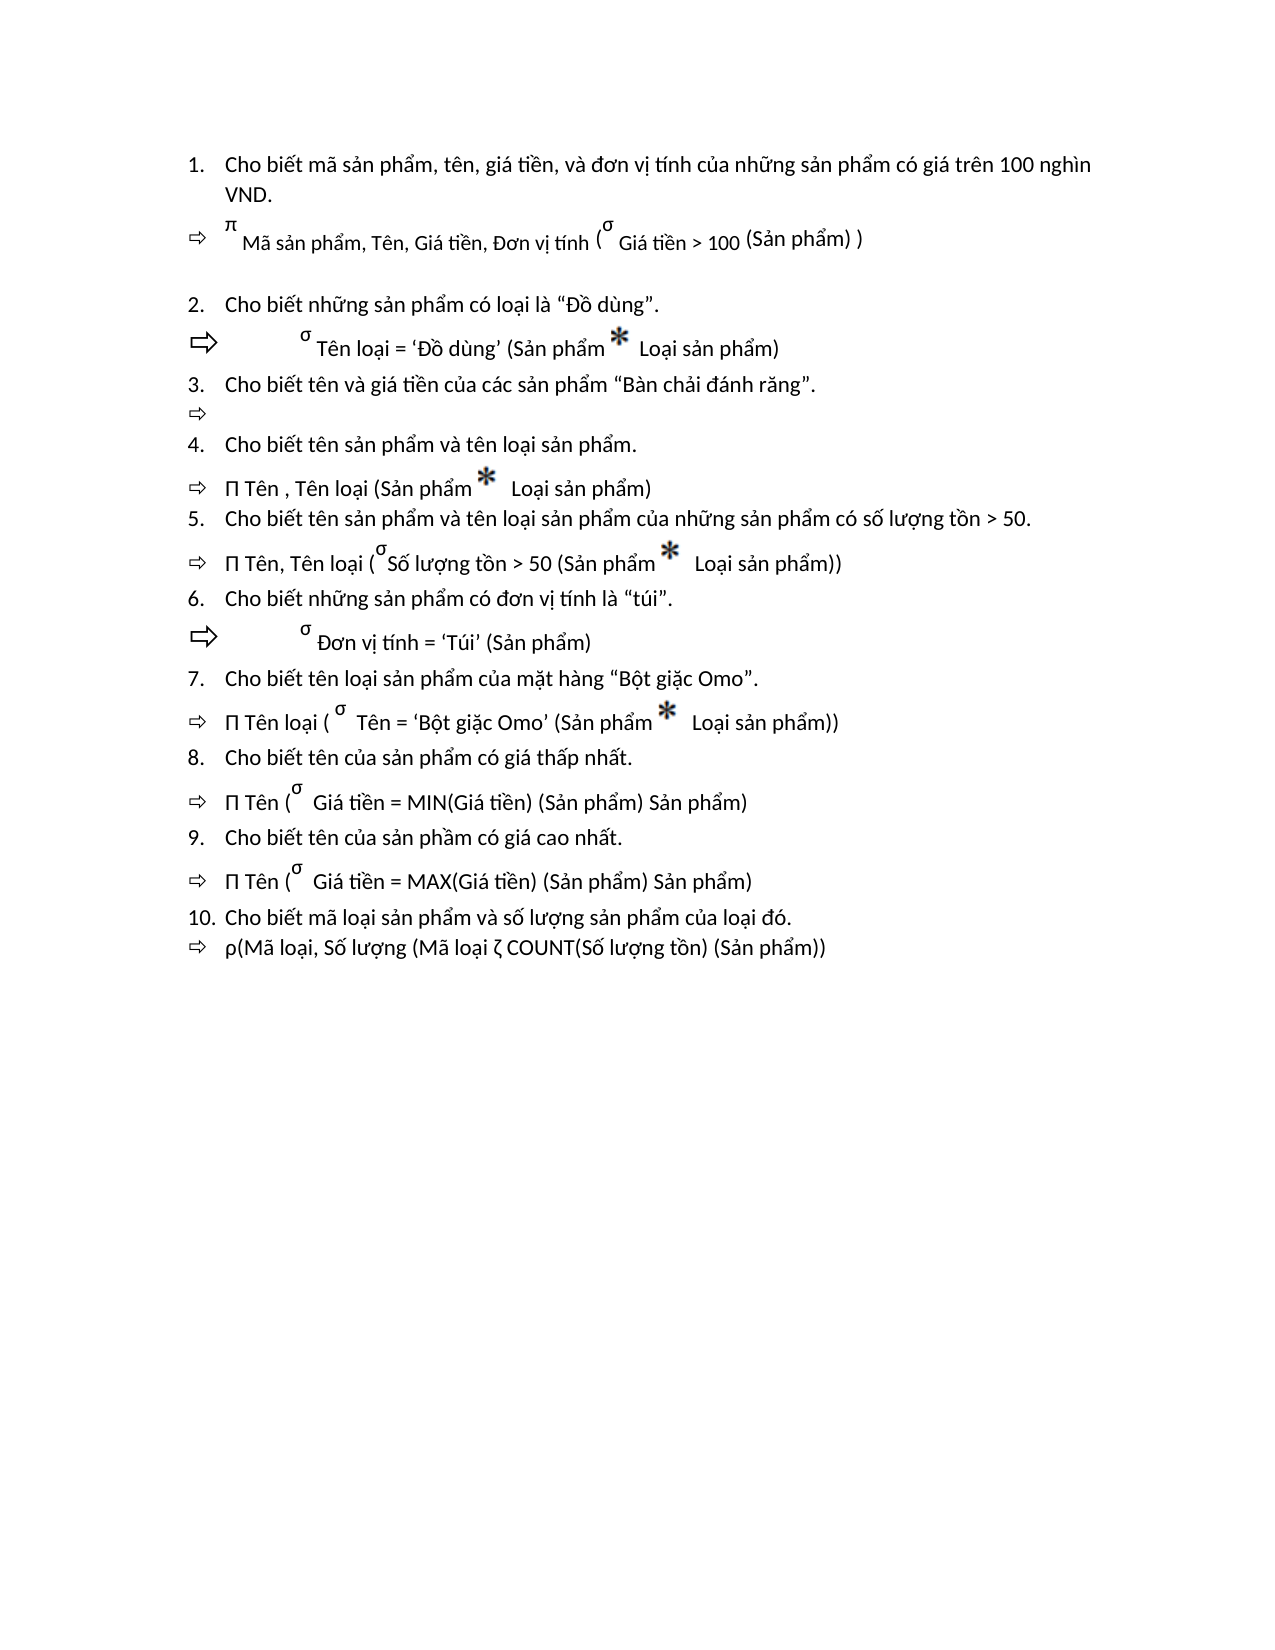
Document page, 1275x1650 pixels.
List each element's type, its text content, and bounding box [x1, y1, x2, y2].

list Cho biết tên sản phẩm và tên loại sản phẩm. [187, 430, 1125, 458]
picture [661, 535, 690, 571]
list Π Tên , Tên loại (Sản phẩm Loại sản phẩm) [187, 460, 1125, 502]
list Cho biết tên loại sản phẩm của mặt hàng “Bột giặc Omo”. [187, 664, 1125, 692]
picture [611, 320, 639, 357]
list Cho biết những sản phẩm có loại là “Đồ dùng”. [187, 290, 1125, 318]
list Π Tên (σ Giá tiền = MAX(Giá tiền) (Sản phẩm) Sản phẩm) [187, 853, 1125, 899]
picture [658, 694, 687, 731]
list π Mã sản phẩm, Tên, Giá tiền, Đơn vị tính (σ Giá tiền > 100 (Sản phẩm) ) [187, 210, 1125, 256]
list Cho biết những sản phẩm có đơn vị tính là “túi”. [187, 584, 1125, 612]
list Cho biết mã loại sản phẩm và số lượng sản phẩm của loại đó. [187, 903, 1125, 931]
list ρ(Mã loại, Số lượng (Mã loại ζ COUNT(Số lượng tồn) (Sản phẩm)) [187, 933, 1125, 961]
list Π Tên, Tên loại (σSố lượng tồn > 50 (Sản phẩm Loại sản phẩm)) [187, 534, 1125, 580]
list σ Đơn vị tính = ‘Túi’ (Sản phẩm) [187, 614, 1125, 660]
list Π Tên loại ( σ Tên = ‘Bột giặc Omo’ (Sản phẩm Loại sản phẩm)) [187, 694, 1125, 740]
picture [477, 460, 507, 497]
list Cho biết tên của sản phầm có giá cao nhất. [187, 823, 1125, 851]
list Cho biết tên và giá tiền của các sản phẩm “Bàn chải đánh răng”. [187, 370, 1125, 398]
list Cho biết mã sản phẩm, tên, giá tiền, và đơn vị tính của những sản phẩm có giá trên 100 nghìn VND. [187, 150, 1125, 208]
list σ Tên loại = ‘Đồ dùng’ (Sản phẩm Loại sản phẩm) [187, 320, 1125, 366]
list Π Tên (σ Giá tiền = MIN(Giá tiền) (Sản phẩm) Sản phẩm) [187, 773, 1125, 819]
list Cho biết tên của sản phẩm có giá thấp nhất. [187, 743, 1125, 771]
list Cho biết tên sản phẩm và tên loại sản phẩm của những sản phẩm có số lượng tồn > 50. [187, 504, 1125, 532]
